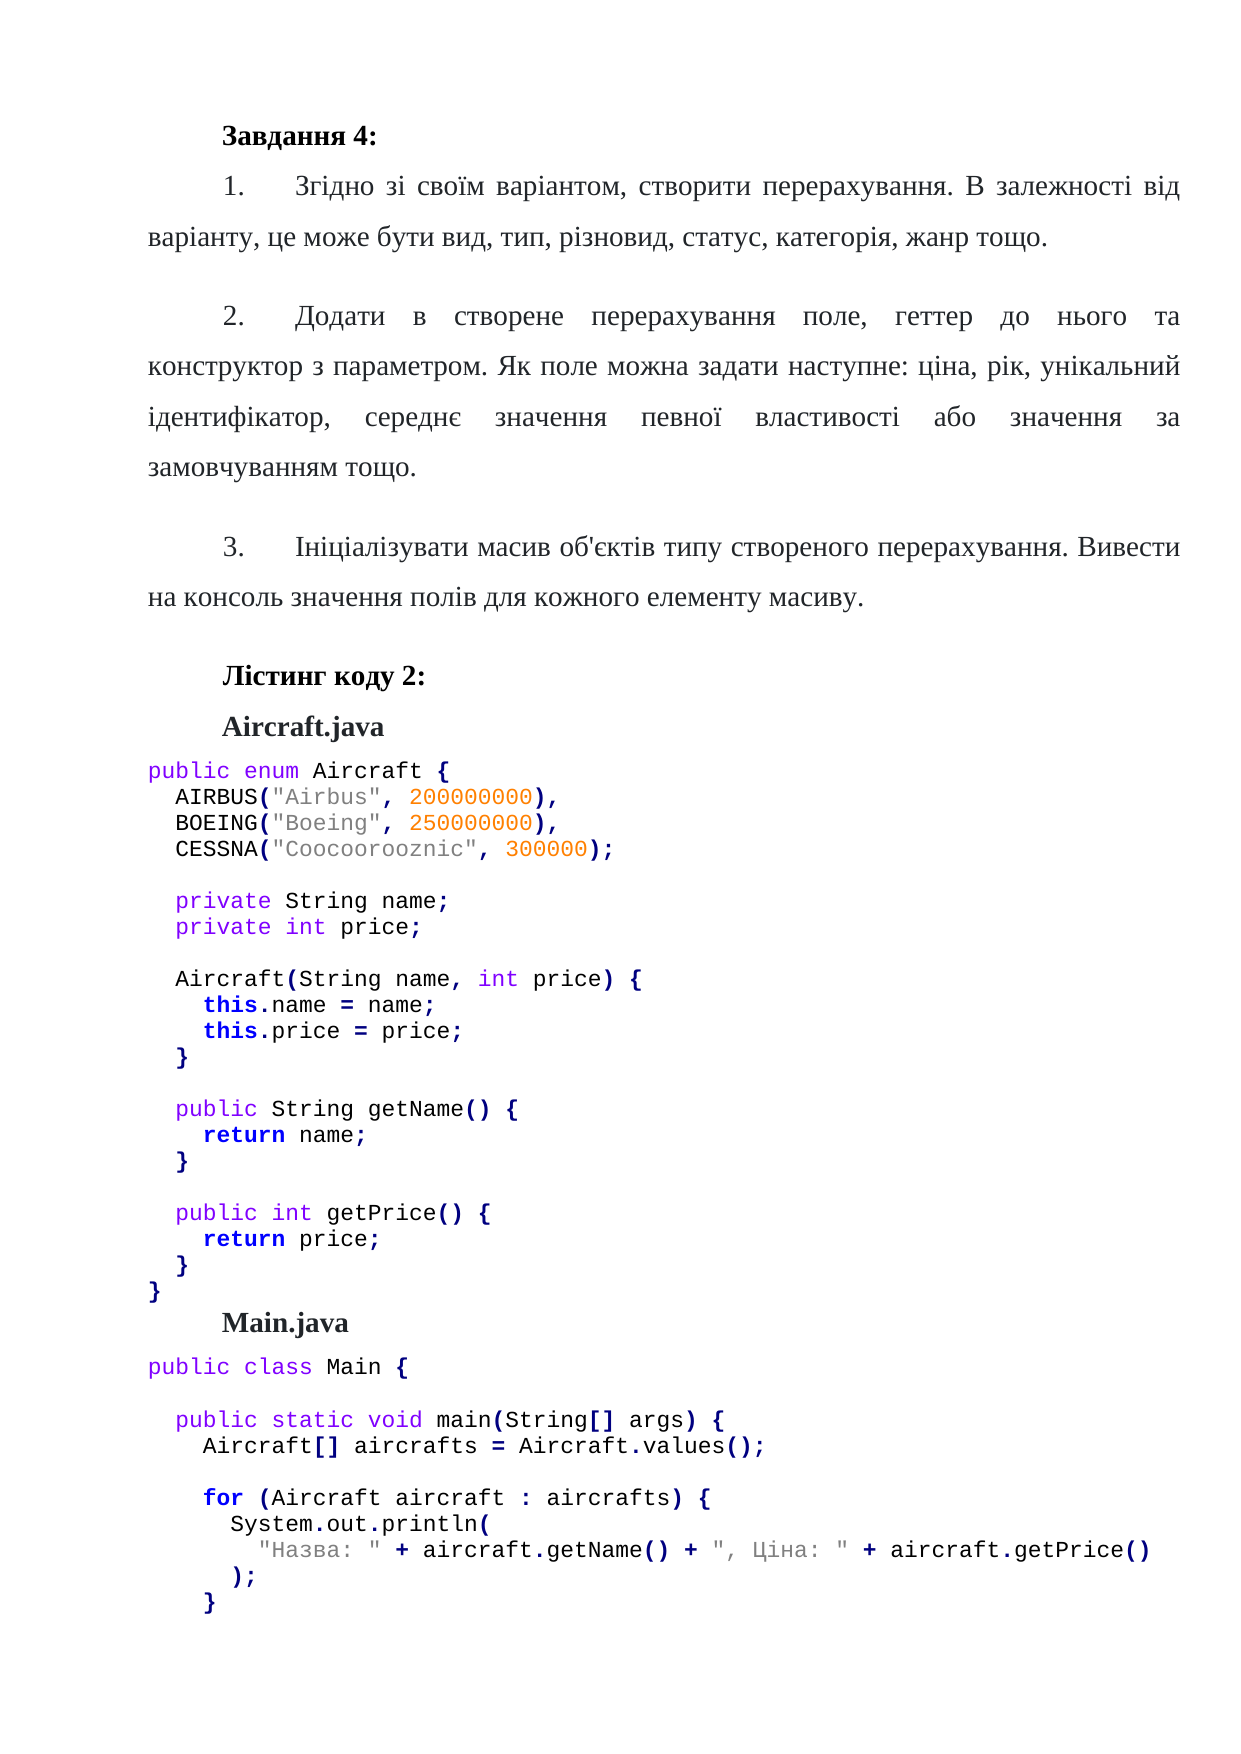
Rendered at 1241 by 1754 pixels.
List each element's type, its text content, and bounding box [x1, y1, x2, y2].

text CESSNA("Coocoorooznic", 300000); [148, 837, 1181, 863]
text ); [148, 1564, 1181, 1590]
text } [148, 1045, 1181, 1071]
text this.price = price; [148, 1019, 1181, 1045]
text Aircraft.java [148, 709, 1181, 742]
text Aircraft(String name, int price) { [148, 967, 1181, 993]
text private int price; [148, 915, 1181, 941]
text private String name; [148, 889, 1181, 915]
text "Назва: " + aircraft.getName() + ", Ціна: " + aircraft.getPrice() [148, 1538, 1181, 1564]
list Ініціалізувати масив об'єктів типу створеного перерахування. Вивести на консоль значення полів для кожного елементу масиву. [148, 529, 1181, 612]
text } [148, 1253, 1181, 1279]
text this.name = name; [148, 993, 1181, 1019]
text return price; [148, 1228, 1181, 1253]
text return name; [148, 1123, 1181, 1149]
text System.out.println( [148, 1512, 1181, 1538]
text Main.java [148, 1305, 1181, 1339]
text } [148, 1590, 1181, 1616]
text public class Main { [148, 1356, 1181, 1382]
list Згідно зі своїм варіантом, створити перерахування. В залежності від варіанту, це може бути вид, тип, різновид, статус, категорія, жанр тощо. [148, 168, 1181, 252]
text public String getName() { [148, 1097, 1181, 1123]
text BOEING("Boeing", 250000000), [148, 811, 1181, 837]
text for (Aircraft aircraft : aircrafts) { [148, 1486, 1181, 1512]
text Завдання 4: [148, 118, 1181, 152]
text Aircraft[] aircrafts = Aircraft.values(); [148, 1434, 1181, 1460]
text } [148, 1149, 1181, 1175]
text public static void main(String[] args) { [148, 1408, 1181, 1434]
text public enum Aircraft { [148, 759, 1181, 785]
text } [148, 1279, 1181, 1305]
text AIRBUS("Airbus", 200000000), [148, 785, 1181, 811]
text public int getPrice() { [148, 1202, 1181, 1228]
list Додати в створене перерахування поле, геттер до нього та конструктор з параметром. Як поле можна задати наступне: ціна, рік, унікальний ідентифікатор, середнє значення певної властивості або значення за замовчуванням тощо. [148, 298, 1181, 483]
text Лістинг коду 2: [223, 658, 1181, 692]
